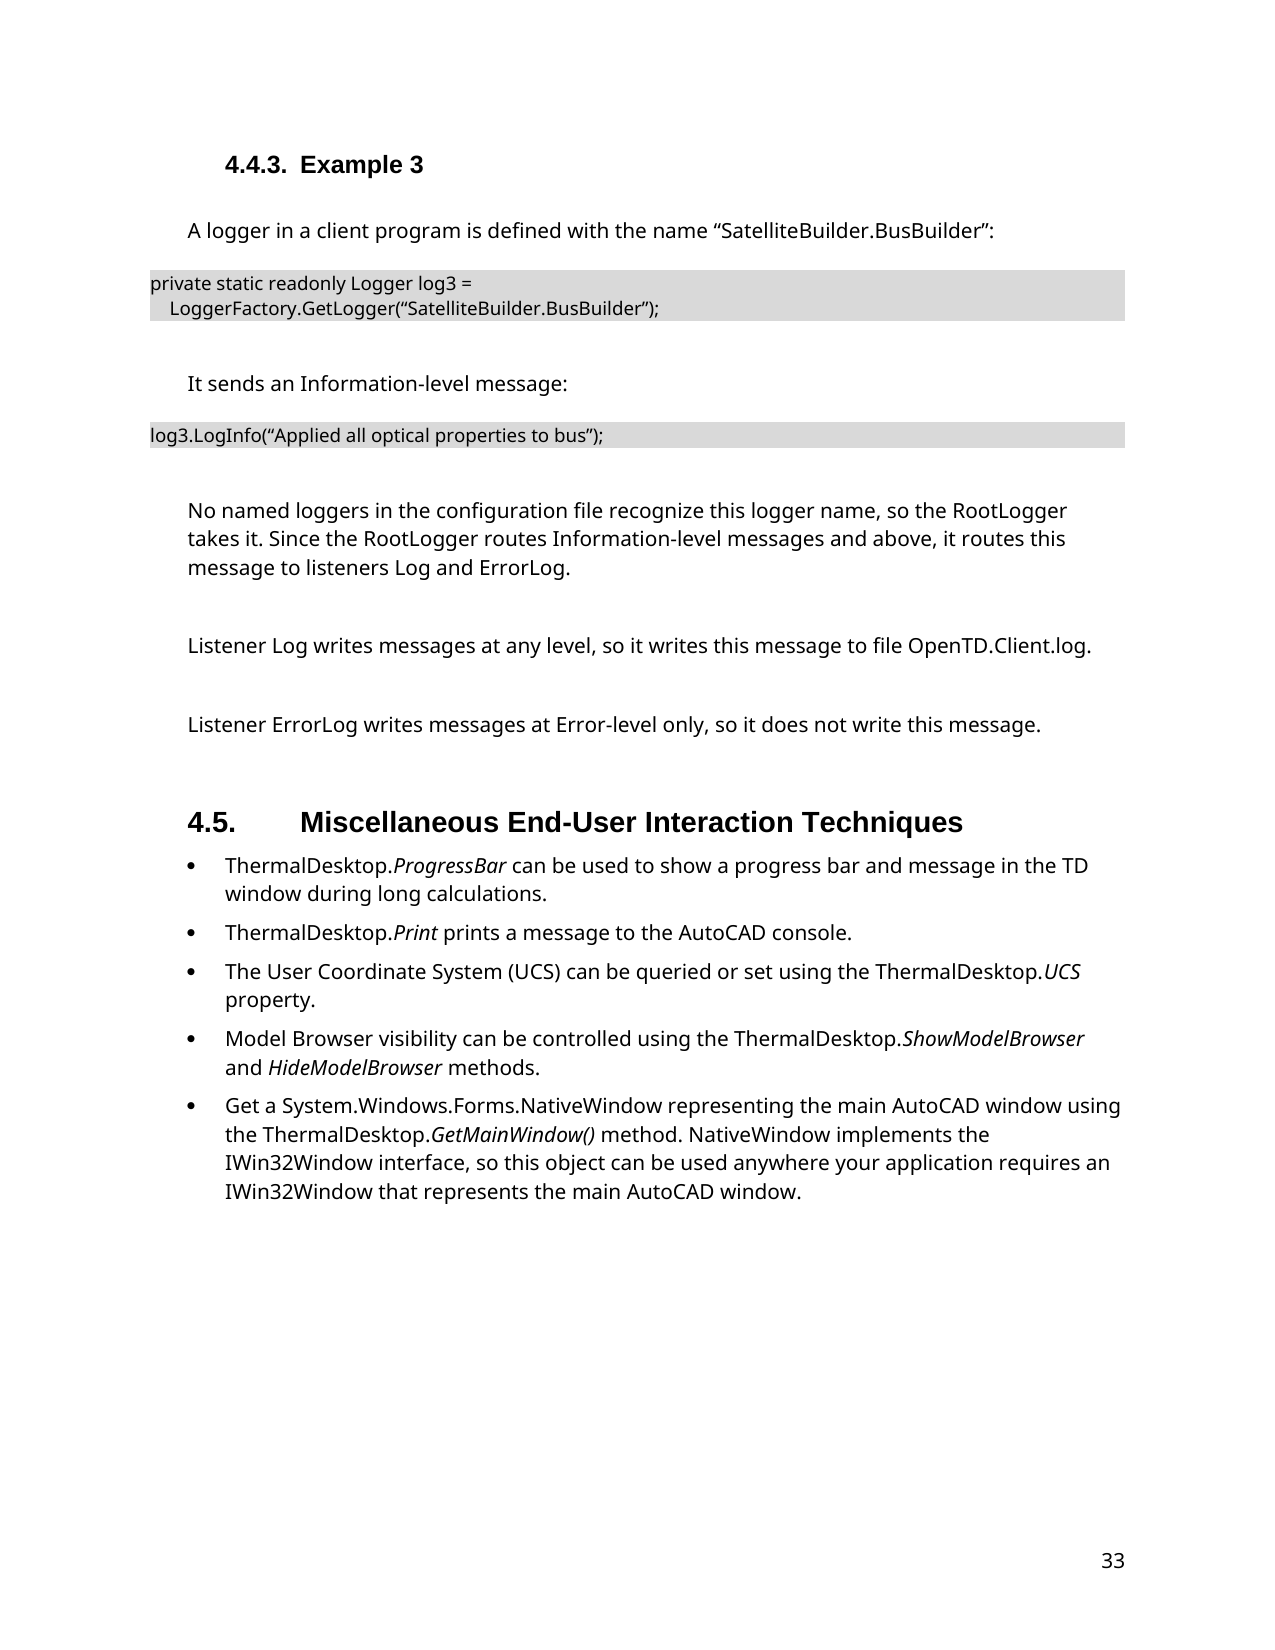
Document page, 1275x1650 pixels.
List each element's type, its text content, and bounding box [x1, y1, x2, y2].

subtitle Miscellaneous End-User Interaction Techniques [187, 805, 1125, 838]
text It sends an Information-level message: [187, 369, 1125, 397]
list ThermalDesktop.ProgressBar can be used to show a progress bar and message in the TD window during long calculations. [187, 851, 1125, 908]
text Listener Log writes messages at any level, so it writes this message to file OpenTD.Client.log. [187, 631, 1125, 660]
text Listener ErrorLog writes messages at Error-level only, so it does not write this message. [187, 710, 1125, 738]
text log3.LogInfo(“Applied all optical properties to bus”); [150, 422, 1125, 448]
list Model Browser visibility can be controlled using the ThermalDesktop.ShowModelBrowser and HideModelBrowser methods. [187, 1024, 1125, 1081]
text private static readonly Logger log3 = [150, 270, 1125, 296]
text No named loggers in the configuration file recognize this logger name, so the RootLogger takes it. Since the RootLogger routes Information-level messages and above, it routes this message to listeners Log and ErrorLog. [187, 496, 1125, 581]
list ThermalDesktop.Print prints a message to the AutoCAD console. [187, 918, 1125, 947]
subtitle Example 3 [225, 150, 1125, 179]
list The User Coordinate System (UCS) can be queried or set using the ThermalDesktop.UCS property. [187, 957, 1125, 1014]
text A logger in a client program is defined with the name “SatelliteBuilder.BusBuilder”: [187, 217, 1125, 245]
text LoggerFactory.GetLogger(“SatelliteBuilder.BusBuilder”); [150, 296, 1125, 321]
list Get a System.Windows.Forms.NativeWindow representing the main AutoCAD window using the ThermalDesktop.GetMainWindow() method. NativeWindow implements the IWin32Window interface, so this object can be used anywhere your application requires an IWin32Window that represents the main AutoCAD window. [187, 1092, 1125, 1205]
